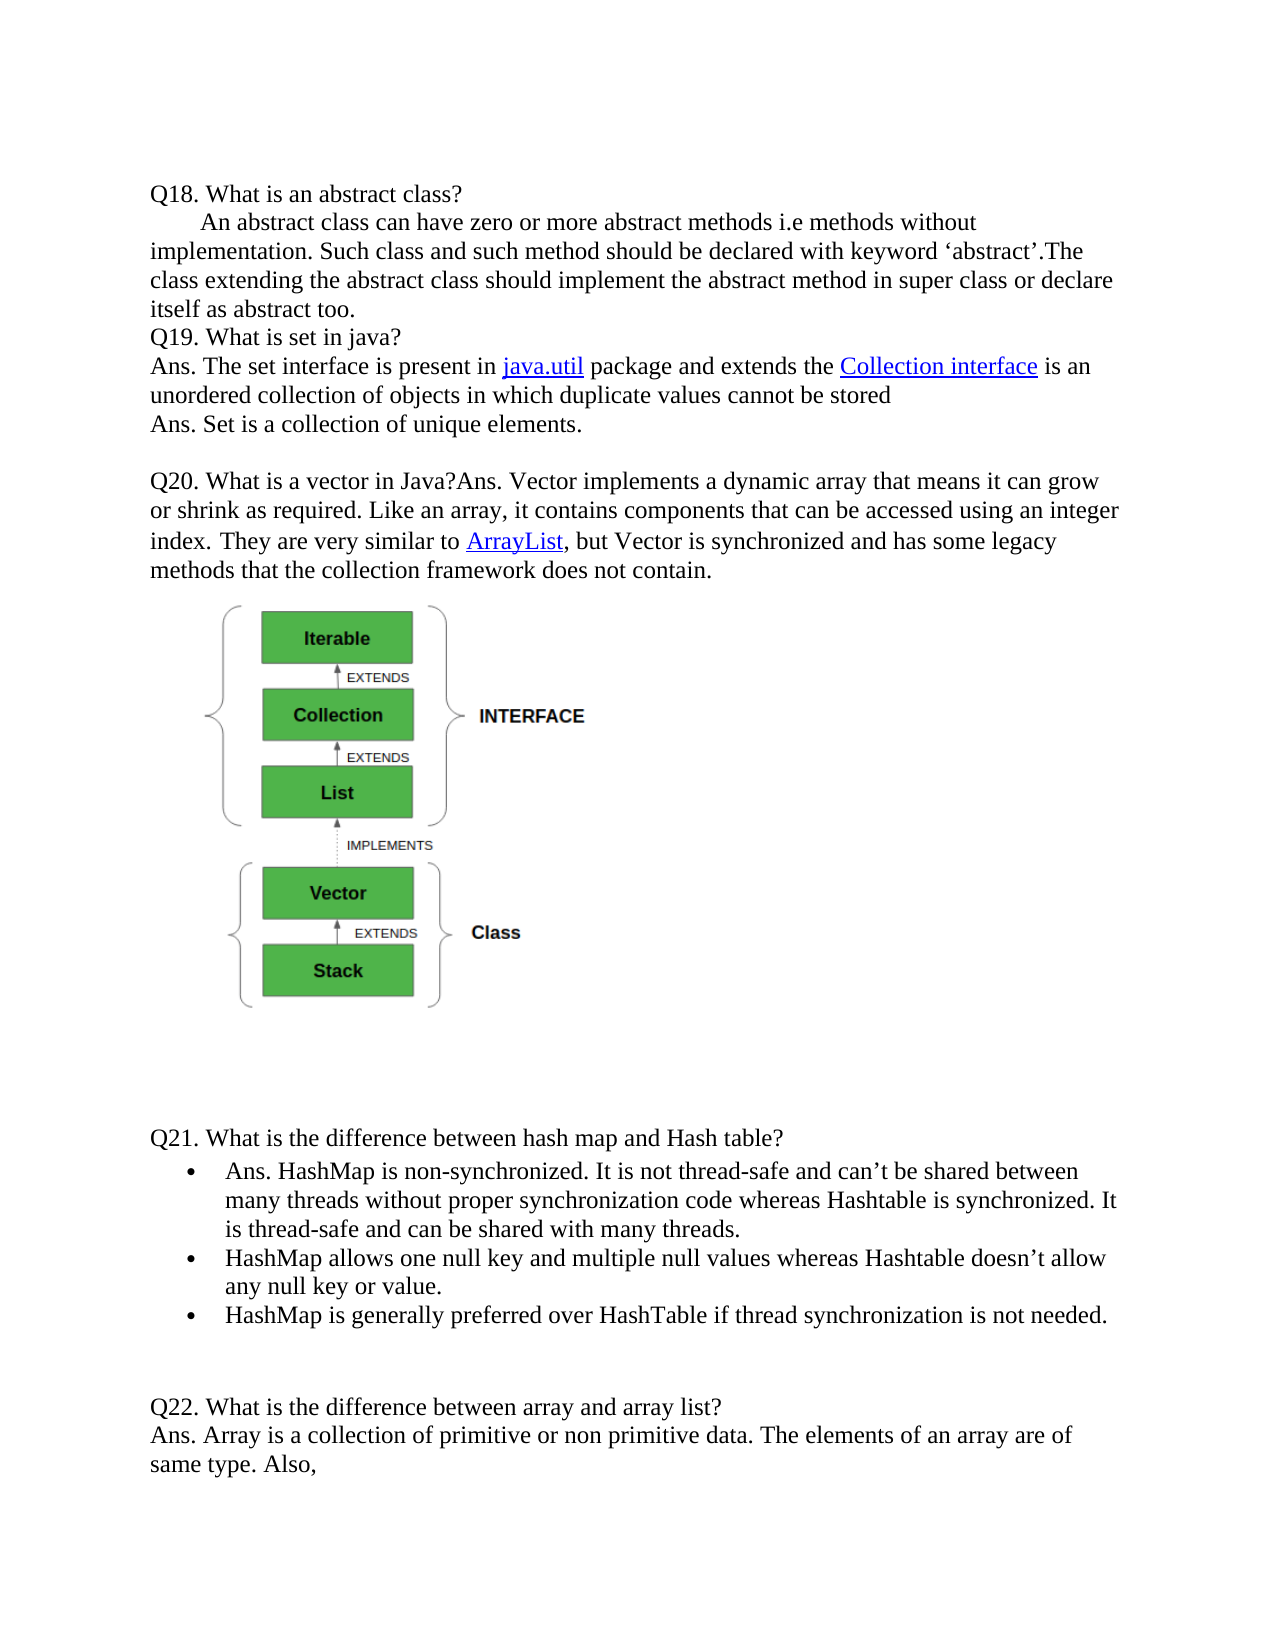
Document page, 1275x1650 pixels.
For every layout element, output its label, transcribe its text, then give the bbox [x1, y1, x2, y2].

text Ans. The set interface is present in java.util package and extends the Collection interface is an unordered collection of objects in which duplicate values cannot be stored [150, 351, 1125, 409]
list Ans. HashMap is non-synchronized. It is not thread-safe and can’t be shared between many threads without proper synchronization code whereas Hashtable is synchronized. It is thread-safe and can be shared with many threads. [187, 1156, 1125, 1243]
text Q21. What is the difference between hash map and Hash table? [150, 1123, 1125, 1151]
text Ans. Array is a collection of primitive or non primitive data. The elements of an array are of same type. Also, [150, 1431, 1125, 1488]
picture [150, 583, 618, 1037]
text Q18. What is an abstract class? [150, 179, 1125, 207]
list HashMap allows one null key and multiple null values whereas Hashtable doesn’t allow any null key or value. [187, 1248, 1125, 1305]
list HashMap is generally preferred over HashTable if thread synchronization is not needed. [187, 1310, 1125, 1339]
text Q19. What is set in java? [150, 322, 1125, 351]
text An abstract class can have zero or more abstract methods i.e methods without implementation. Such class and such method should be declared with keyword ‘abstract’.The class extending the abstract class should implement the abstract method in super class or declare itself as abstract too. [150, 207, 1125, 322]
text Q22. What is the difference between array and array list? [150, 1402, 1125, 1431]
text Q20. What is a vector in Java?Ans. Vector implements a dynamic array that means it can grow or shrink as required. Like an array, it contains components that can be accessed using an integer index. They are very similar to ArrayList, but Vector is synchronized and has some legacy methods that the collection framework does not contain. [150, 466, 1125, 584]
text Ans. Set is a collection of unique elements. [150, 409, 1125, 437]
